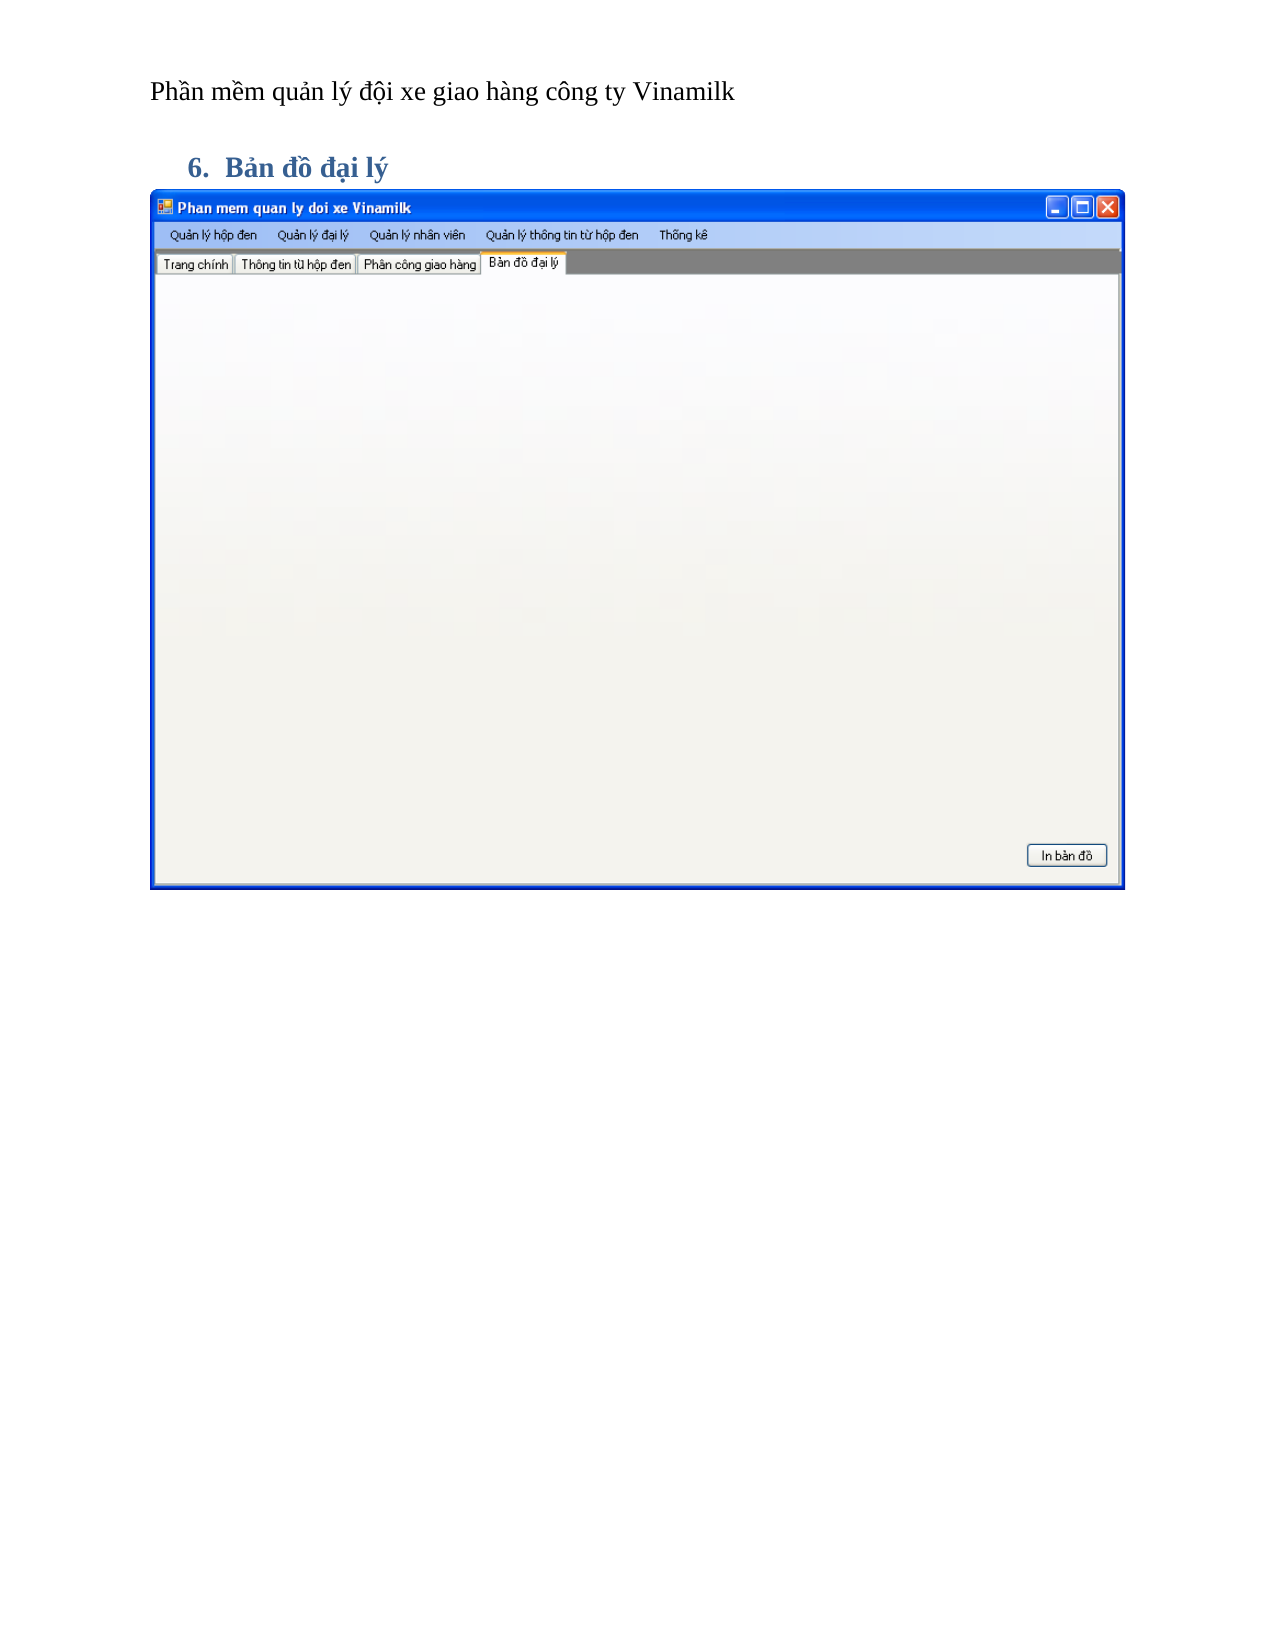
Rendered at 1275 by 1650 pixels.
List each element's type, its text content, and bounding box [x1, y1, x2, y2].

subtitle Bản đồ đại lý [187, 150, 1125, 184]
picture [150, 189, 1125, 890]
